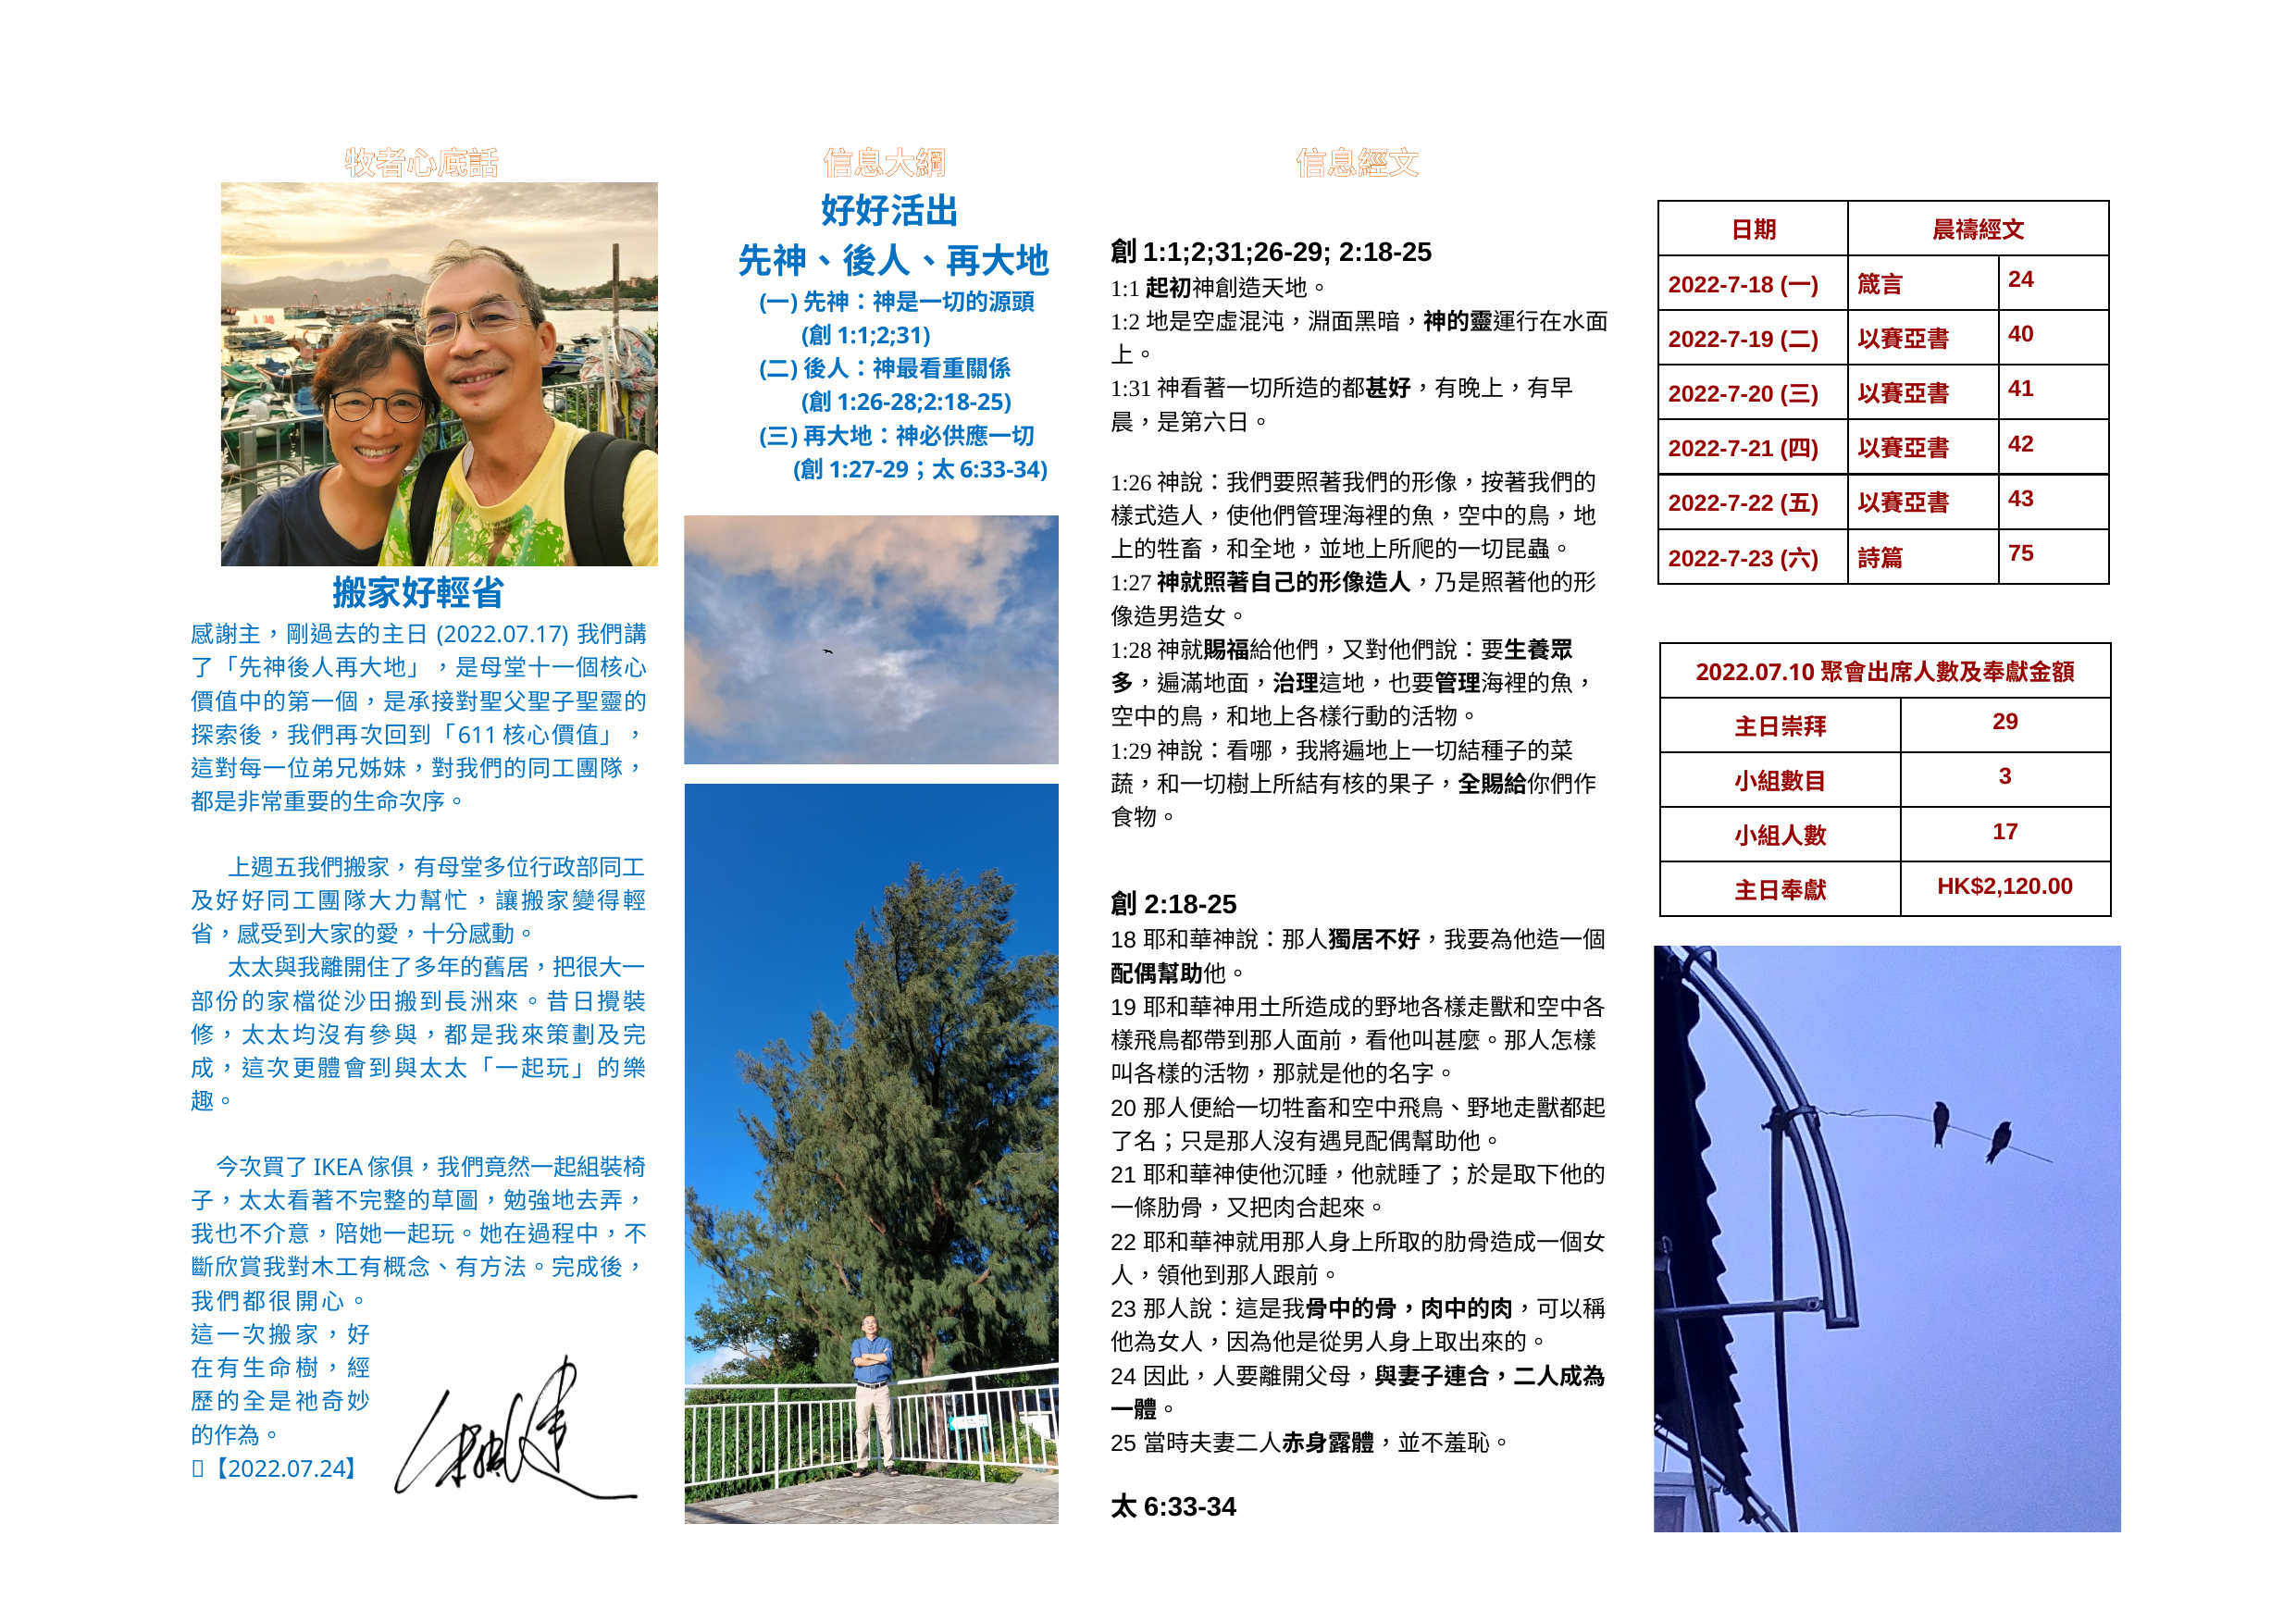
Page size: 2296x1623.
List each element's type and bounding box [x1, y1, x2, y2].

picture [220, 182, 658, 566]
picture [1654, 946, 2122, 1532]
picture [376, 1316, 651, 1555]
picture [684, 515, 1059, 764]
picture [684, 784, 1059, 1524]
table_header [139, 110, 1059, 1555]
table_header [1059, 110, 2189, 1555]
